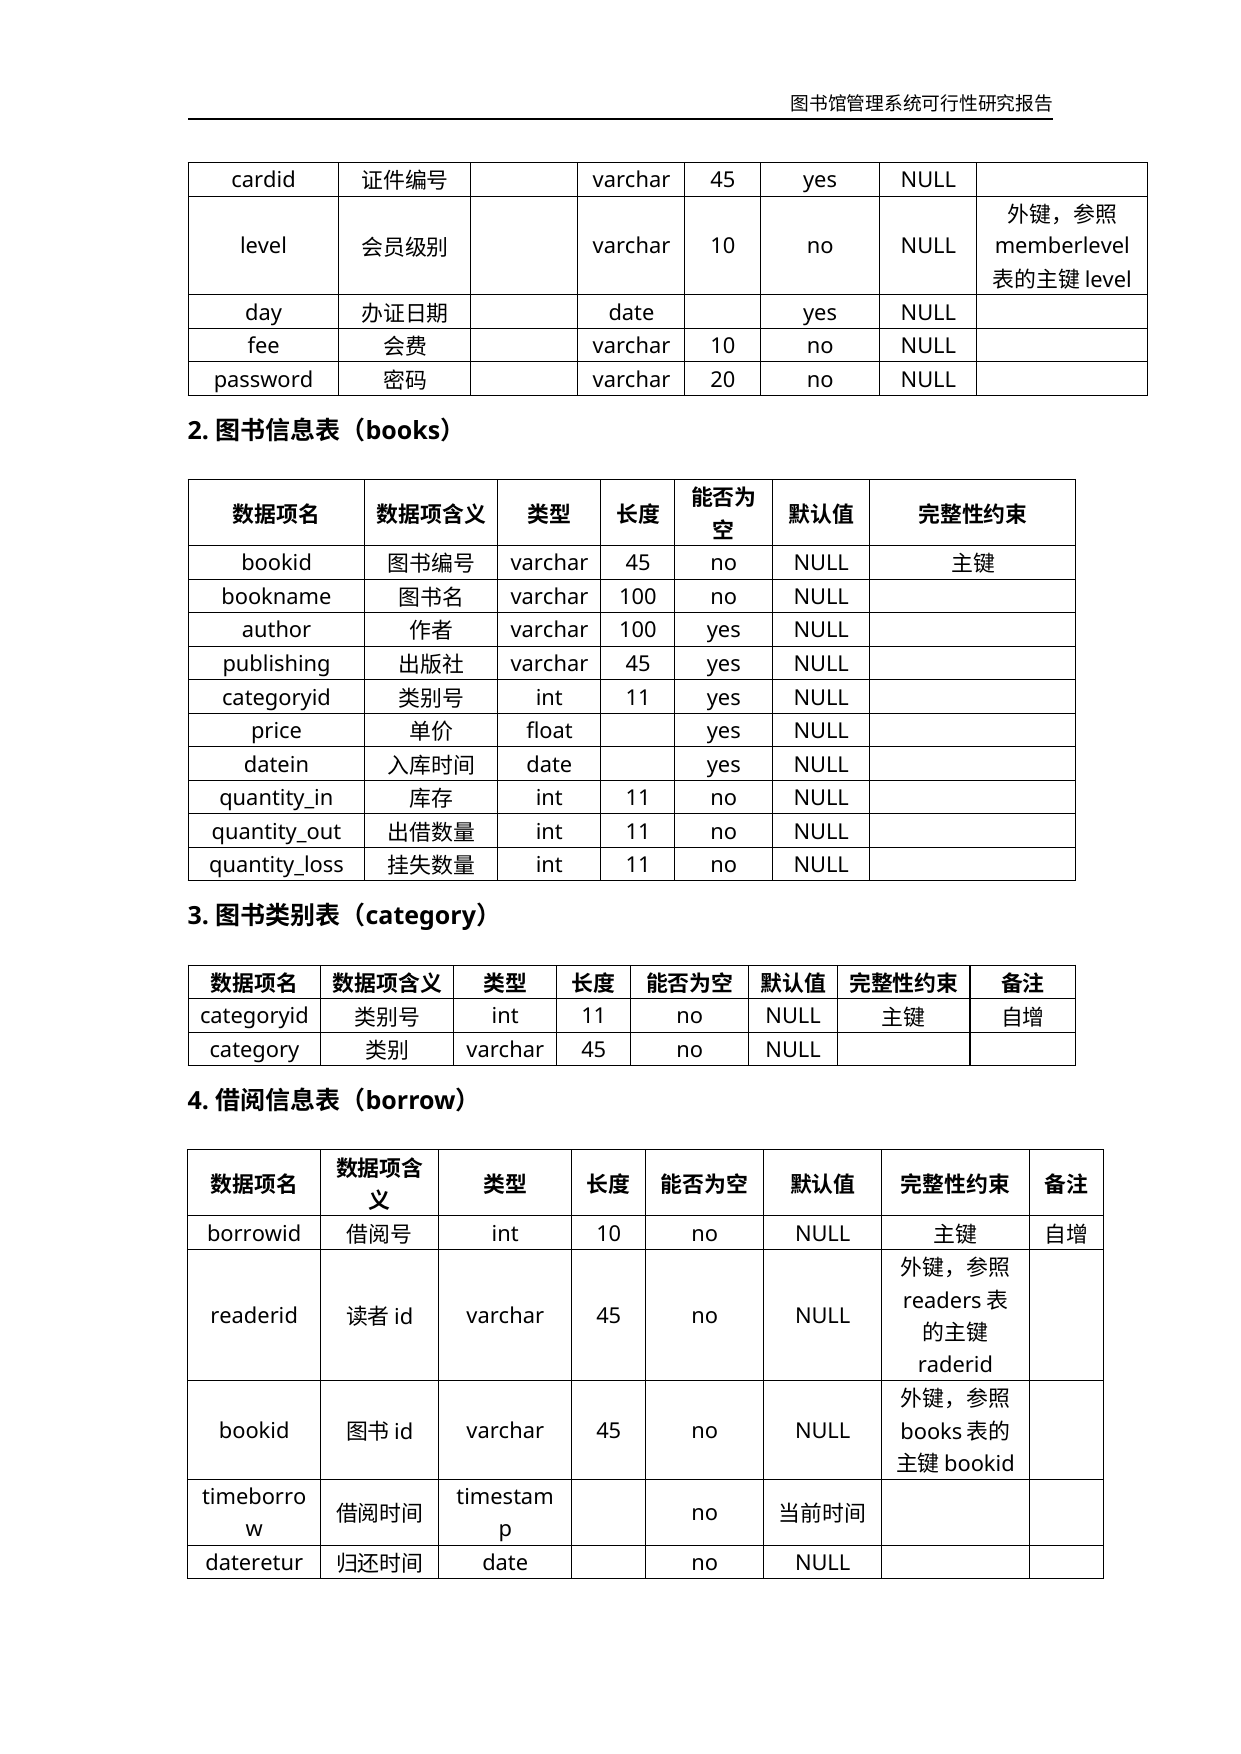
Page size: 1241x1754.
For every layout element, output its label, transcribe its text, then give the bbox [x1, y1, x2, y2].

table_cell 主键 [870, 546, 1075, 578]
table_cell yes [675, 714, 772, 746]
table_cell [870, 848, 1075, 880]
table_cell 外键，参照readers表的主键raderid [882, 1250, 1029, 1380]
table_cell NULL [773, 814, 869, 847]
table_cell 45 [601, 546, 674, 578]
table_cell publishing [189, 647, 364, 679]
table_cell no [675, 546, 772, 578]
table_cell no [631, 999, 748, 1032]
table_cell 11 [601, 680, 674, 713]
table_cell [471, 295, 577, 328]
table_cell 归还时间 [321, 1546, 438, 1578]
table_cell varchar [498, 647, 600, 679]
table_cell [838, 1033, 969, 1065]
table_cell [1030, 1546, 1103, 1578]
table_cell no [646, 1480, 763, 1544]
table_cell 类别 [321, 1033, 453, 1065]
table_cell 当前时间 [764, 1480, 881, 1544]
table_cell [1030, 1381, 1103, 1478]
table_cell [870, 714, 1075, 746]
table_cell [870, 814, 1075, 847]
table_cell [977, 329, 1147, 361]
table_cell cardid [189, 163, 338, 196]
table_cell 会员级别 [339, 197, 470, 294]
table_cell NULL [764, 1546, 881, 1578]
table_cell 类别号 [365, 680, 497, 713]
table_cell NULL [880, 163, 976, 196]
table_cell 45 [557, 1033, 630, 1065]
table_header 类型 [498, 480, 600, 545]
table_cell 11 [601, 814, 674, 847]
table_cell varchar [439, 1381, 571, 1478]
list 图书信息表（books） [187, 396, 1053, 461]
table_cell [977, 295, 1147, 328]
table_cell 外键，参照memberlevel表的主键level [977, 197, 1147, 294]
table_cell no [631, 1033, 748, 1065]
table_cell readerid [188, 1250, 320, 1380]
table_cell category [189, 1033, 320, 1065]
table_cell 主键 [838, 999, 969, 1032]
table_cell borrowid [188, 1216, 320, 1249]
table_cell 自增 [1030, 1216, 1103, 1249]
table_cell categoryid [189, 999, 320, 1032]
table_cell NULL [773, 580, 869, 612]
table_cell 作者 [365, 613, 497, 646]
table_cell 100 [601, 613, 674, 646]
table_cell NULL [773, 747, 869, 780]
table_cell [882, 1546, 1029, 1578]
table_cell int [498, 848, 600, 880]
table_cell NULL [764, 1216, 881, 1249]
table_cell 出版社 [365, 647, 497, 679]
table_cell NULL [773, 647, 869, 679]
table_cell NULL [773, 546, 869, 578]
table_cell author [189, 613, 364, 646]
table_cell no [675, 814, 772, 847]
table_cell timestamp [439, 1480, 571, 1544]
table_cell 主键 [882, 1216, 1029, 1249]
table_cell 45 [601, 647, 674, 679]
table_cell [882, 1480, 1029, 1544]
table_cell [870, 781, 1075, 813]
table_cell [471, 197, 577, 294]
table_cell yes [675, 747, 772, 780]
table_cell [870, 613, 1075, 646]
table_cell [870, 680, 1075, 713]
table_header 能否为空 [631, 966, 748, 998]
table_cell 会费 [339, 329, 470, 361]
table_cell no [646, 1381, 763, 1478]
table_cell yes [675, 613, 772, 646]
table_cell bookname [189, 580, 364, 612]
table_cell no [675, 781, 772, 813]
table_cell [601, 747, 674, 780]
table_cell varchar [578, 362, 684, 395]
table_cell no [646, 1546, 763, 1578]
table_header 数据项含义 [321, 1150, 438, 1215]
table_header 长度 [557, 966, 630, 998]
table_cell float [498, 714, 600, 746]
table_cell NULL [764, 1381, 881, 1478]
table_cell int [454, 999, 556, 1032]
table_cell [971, 1033, 1075, 1065]
table_cell 45 [685, 163, 760, 196]
table_cell 外键，参照books表的主键bookid [882, 1381, 1029, 1478]
table_cell varchar [439, 1250, 571, 1380]
table_cell 10 [685, 329, 760, 361]
table_cell NULL [880, 295, 976, 328]
table_cell 出借数量 [365, 814, 497, 847]
table_cell 45 [572, 1381, 645, 1478]
table_header 类型 [439, 1150, 571, 1215]
table_cell 借阅号 [321, 1216, 438, 1249]
table_cell bookid [189, 546, 364, 578]
list 图书类别表（category） [187, 881, 1053, 946]
table_header 能否为空 [646, 1150, 763, 1215]
table_cell 图书编号 [365, 546, 497, 578]
table_cell [870, 647, 1075, 679]
table_header 数据项含义 [365, 480, 497, 545]
table_cell password [189, 362, 338, 395]
table_cell 10 [685, 197, 760, 294]
table_header 类型 [454, 966, 556, 998]
table_cell 20 [685, 362, 760, 395]
table_cell 挂失数量 [365, 848, 497, 880]
table_cell 读者id [321, 1250, 438, 1380]
table_cell price [189, 714, 364, 746]
table_cell varchar [578, 163, 684, 196]
table_cell no [761, 329, 879, 361]
table_cell quantity_out [189, 814, 364, 847]
table_header 默认值 [749, 966, 837, 998]
table_cell NULL [749, 999, 837, 1032]
table_cell quantity_loss [189, 848, 364, 880]
table_header 数据项名 [189, 966, 320, 998]
table_cell fee [189, 329, 338, 361]
table_header 数据项名 [189, 480, 364, 545]
table_cell int [498, 814, 600, 847]
table_cell int [439, 1216, 571, 1249]
table_header 长度 [572, 1150, 645, 1215]
table_cell date [439, 1546, 571, 1578]
table_cell NULL [880, 329, 976, 361]
table_cell [685, 295, 760, 328]
table_cell NULL [764, 1250, 881, 1380]
table_cell varchar [498, 546, 600, 578]
table_header 能否为空 [675, 480, 772, 545]
table_cell 11 [601, 848, 674, 880]
table_header 默认值 [764, 1150, 881, 1215]
table_cell 100 [601, 580, 674, 612]
table_cell 密码 [339, 362, 470, 395]
table_header 数据项含义 [321, 966, 453, 998]
table_cell no [646, 1216, 763, 1249]
table_cell NULL [773, 848, 869, 880]
table_cell yes [761, 295, 879, 328]
table_cell datereturn [188, 1546, 320, 1578]
table_cell no [675, 580, 772, 612]
table_header 数据项名 [188, 1150, 320, 1215]
table_cell quantity_in [189, 781, 364, 813]
table_cell [977, 362, 1147, 395]
table_cell yes [675, 680, 772, 713]
table_cell varchar [578, 197, 684, 294]
table_cell [471, 362, 577, 395]
table_header 完整性约束 [870, 480, 1075, 545]
table_cell [1030, 1480, 1103, 1544]
table_cell 类别号 [321, 999, 453, 1032]
table_cell 借阅时间 [321, 1480, 438, 1544]
table_cell 图书名 [365, 580, 497, 612]
table_cell date [498, 747, 600, 780]
table_header 完整性约束 [838, 966, 969, 998]
table_cell [977, 163, 1147, 196]
table_cell yes [675, 647, 772, 679]
table_cell 证件编号 [339, 163, 470, 196]
table_cell 办证日期 [339, 295, 470, 328]
table_cell NULL [773, 680, 869, 713]
table_cell bookid [188, 1381, 320, 1478]
table_cell NULL [880, 362, 976, 395]
table_cell day [189, 295, 338, 328]
table_cell no [675, 848, 772, 880]
table_header 备注 [971, 966, 1075, 998]
table_cell 45 [572, 1250, 645, 1380]
table_cell NULL [749, 1033, 837, 1065]
table_cell 入库时间 [365, 747, 497, 780]
table_header 备注 [1030, 1150, 1103, 1215]
table_cell 11 [557, 999, 630, 1032]
table_cell no [761, 197, 879, 294]
table_cell varchar [454, 1033, 556, 1065]
table_cell 11 [601, 781, 674, 813]
table_cell NULL [773, 714, 869, 746]
table_cell varchar [498, 580, 600, 612]
table_cell 库存 [365, 781, 497, 813]
table_cell [870, 747, 1075, 780]
table_cell [601, 714, 674, 746]
table_cell [1030, 1250, 1103, 1380]
table_cell [870, 580, 1075, 612]
table_cell NULL [773, 781, 869, 813]
table_cell NULL [880, 197, 976, 294]
table_cell [471, 329, 577, 361]
table_cell 图书id [321, 1381, 438, 1478]
table_cell categoryid [189, 680, 364, 713]
table_cell varchar [578, 329, 684, 361]
table_cell 自增 [971, 999, 1075, 1032]
table_header 完整性约束 [882, 1150, 1029, 1215]
table_cell NULL [773, 613, 869, 646]
table_cell int [498, 781, 600, 813]
table_cell no [646, 1250, 763, 1380]
table_cell int [498, 680, 600, 713]
table_header 默认值 [773, 480, 869, 545]
table_cell timeborrow [188, 1480, 320, 1544]
list 借阅信息表（borrow） [187, 1066, 1053, 1131]
table_cell varchar [498, 613, 600, 646]
table_cell yes [761, 163, 879, 196]
table_header 长度 [601, 480, 674, 545]
table_cell 10 [572, 1216, 645, 1249]
table_cell [572, 1480, 645, 1544]
table_cell date [578, 295, 684, 328]
table_cell [471, 163, 577, 196]
table_cell [572, 1546, 645, 1578]
table_cell 单价 [365, 714, 497, 746]
table_cell no [761, 362, 879, 395]
table_cell datein [189, 747, 364, 780]
table_cell level [189, 197, 338, 294]
